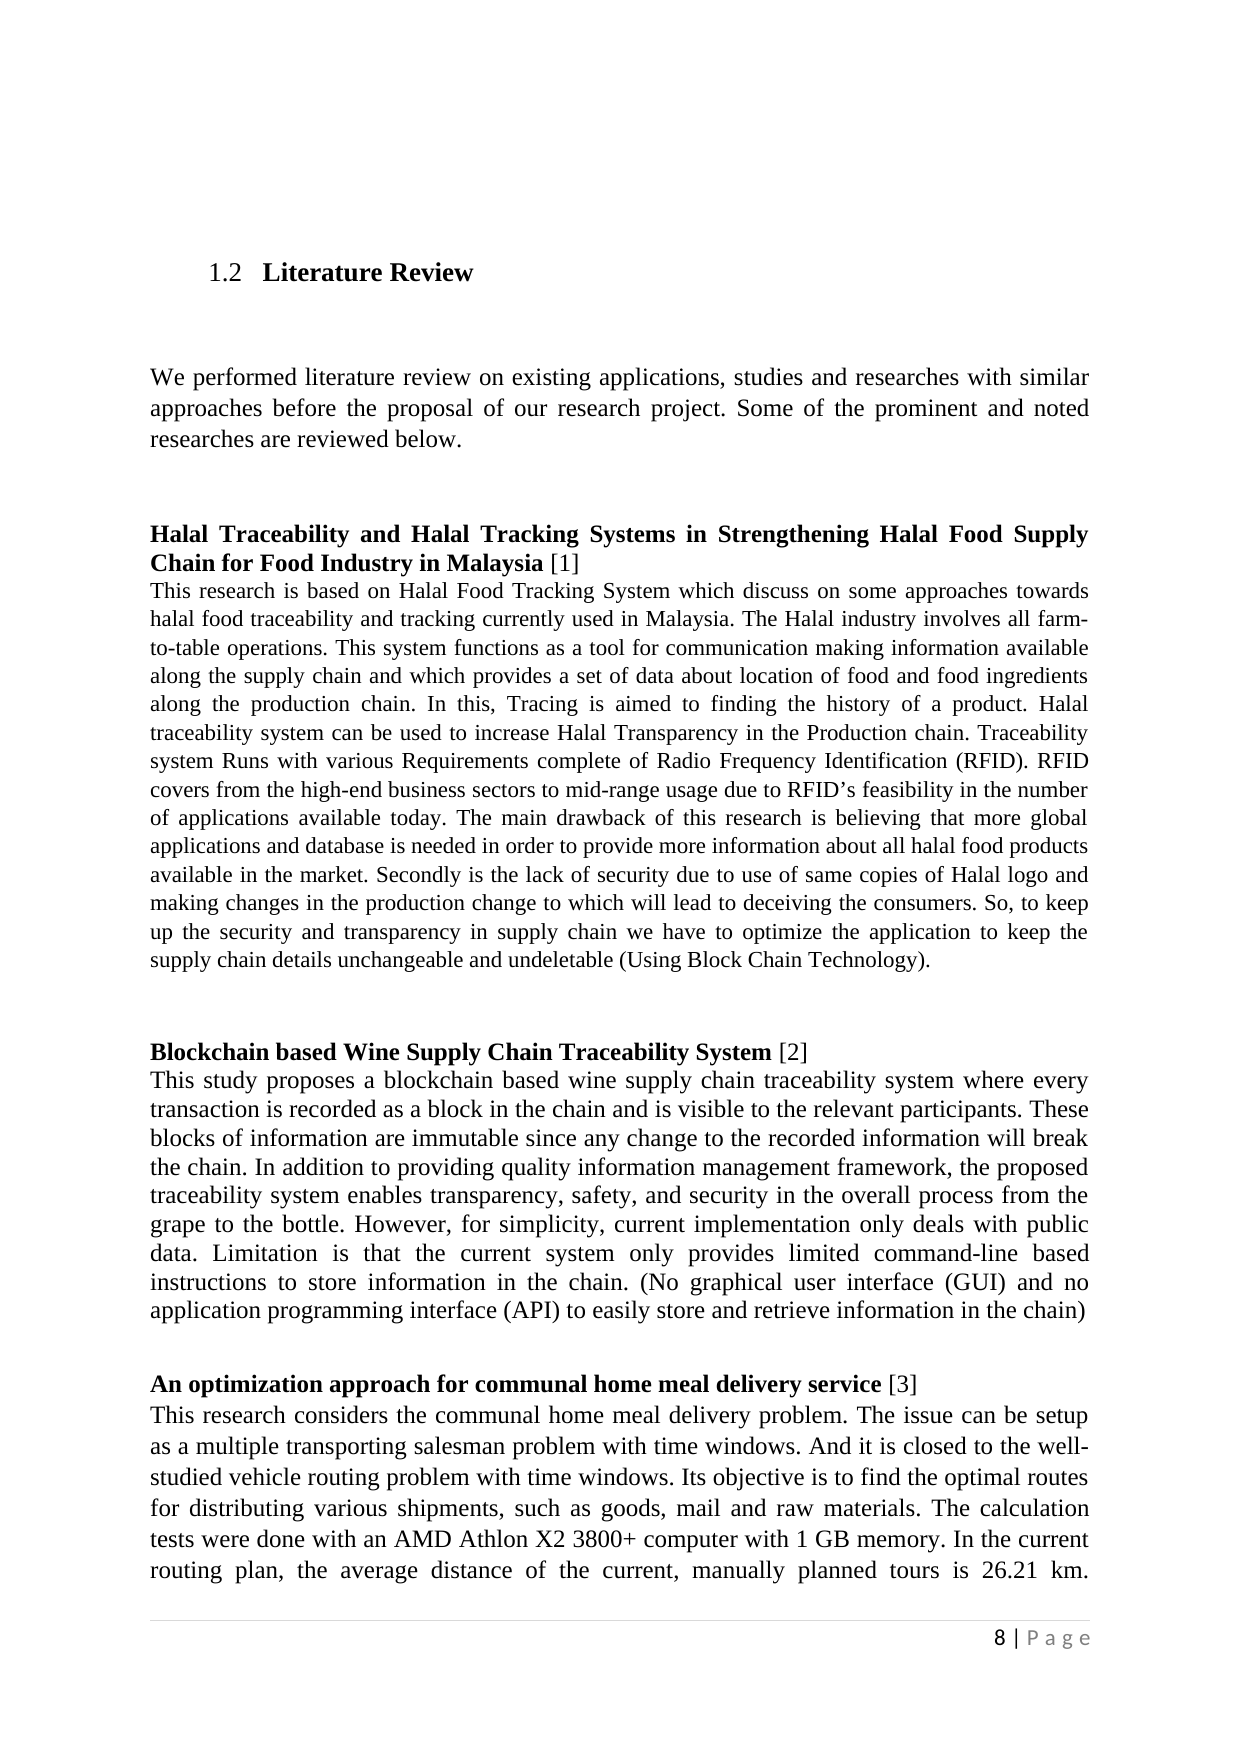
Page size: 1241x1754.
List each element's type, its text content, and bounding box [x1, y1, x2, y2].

subtitle Literature Review [225, 256, 1090, 287]
text An optimization approach for communal home meal delivery service [150, 1369, 1090, 1398]
text Blockchain based Wine Supply Chain Traceability System [150, 1037, 1090, 1065]
text This research is based on Halal Food Tracking System which discuss on some approaches towards halal food traceability and tracking currently used in Malaysia. The Halal industry involves all farm-to-table operations. This system functions as a tool for communication making information available along the supply chain and which provides a set of data about location of food and food ingredients along the production chain. In this, Tracing is aimed to finding the history of a product. Halal traceability system can be used to increase Halal Transparency in the Production chain. Traceability system Runs with various Requirements complete of Radio Frequency Identification (RFID). RFID covers from the high-end business sectors to mid-range usage due to RFID’s feasibility in the number of applications available today. The main drawback of this research is believing that more global applications and database is needed in order to provide more information about all halal food products available in the market. Secondly is the lack of security due to use of same copies of Halal logo and making changes in the production change to which will lead to deceiving the consumers. So, to keep up the security and transparency in supply chain we have to optimize the application to keep the supply chain details unchangeable and undeletable (Using Block Chain Technology). [150, 577, 1090, 973]
text We performed literature review on existing applications, studies and researches with similar approaches before the proposal of our research project. Some of the prominent and noted researches are reviewed below. [150, 362, 1090, 452]
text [150, 1400, 1090, 1584]
text This study proposes a blockchain based wine supply chain traceability system where every transaction is recorded as a block in the chain and is visible to the relevant participants. These blocks of information are immutable since any change to the recorded information will break the chain. In addition to providing quality information management framework, the proposed traceability system enables transparency, safety, and security in the overall process from the grape to the bottle. However, for simplicity, current implementation only deals with public data. Limitation is that the current system only provides limited command-line based instructions to store information in the chain. (No graphical user interface (GUI) and no application programming interface (API) to easily store and retrieve information in the chain) [150, 1065, 1090, 1324]
text Halal Traceability and Halal Tracking Systems in Strengthening Halal Food Supply Chain for Food Industry in Malaysia [150, 519, 1090, 577]
